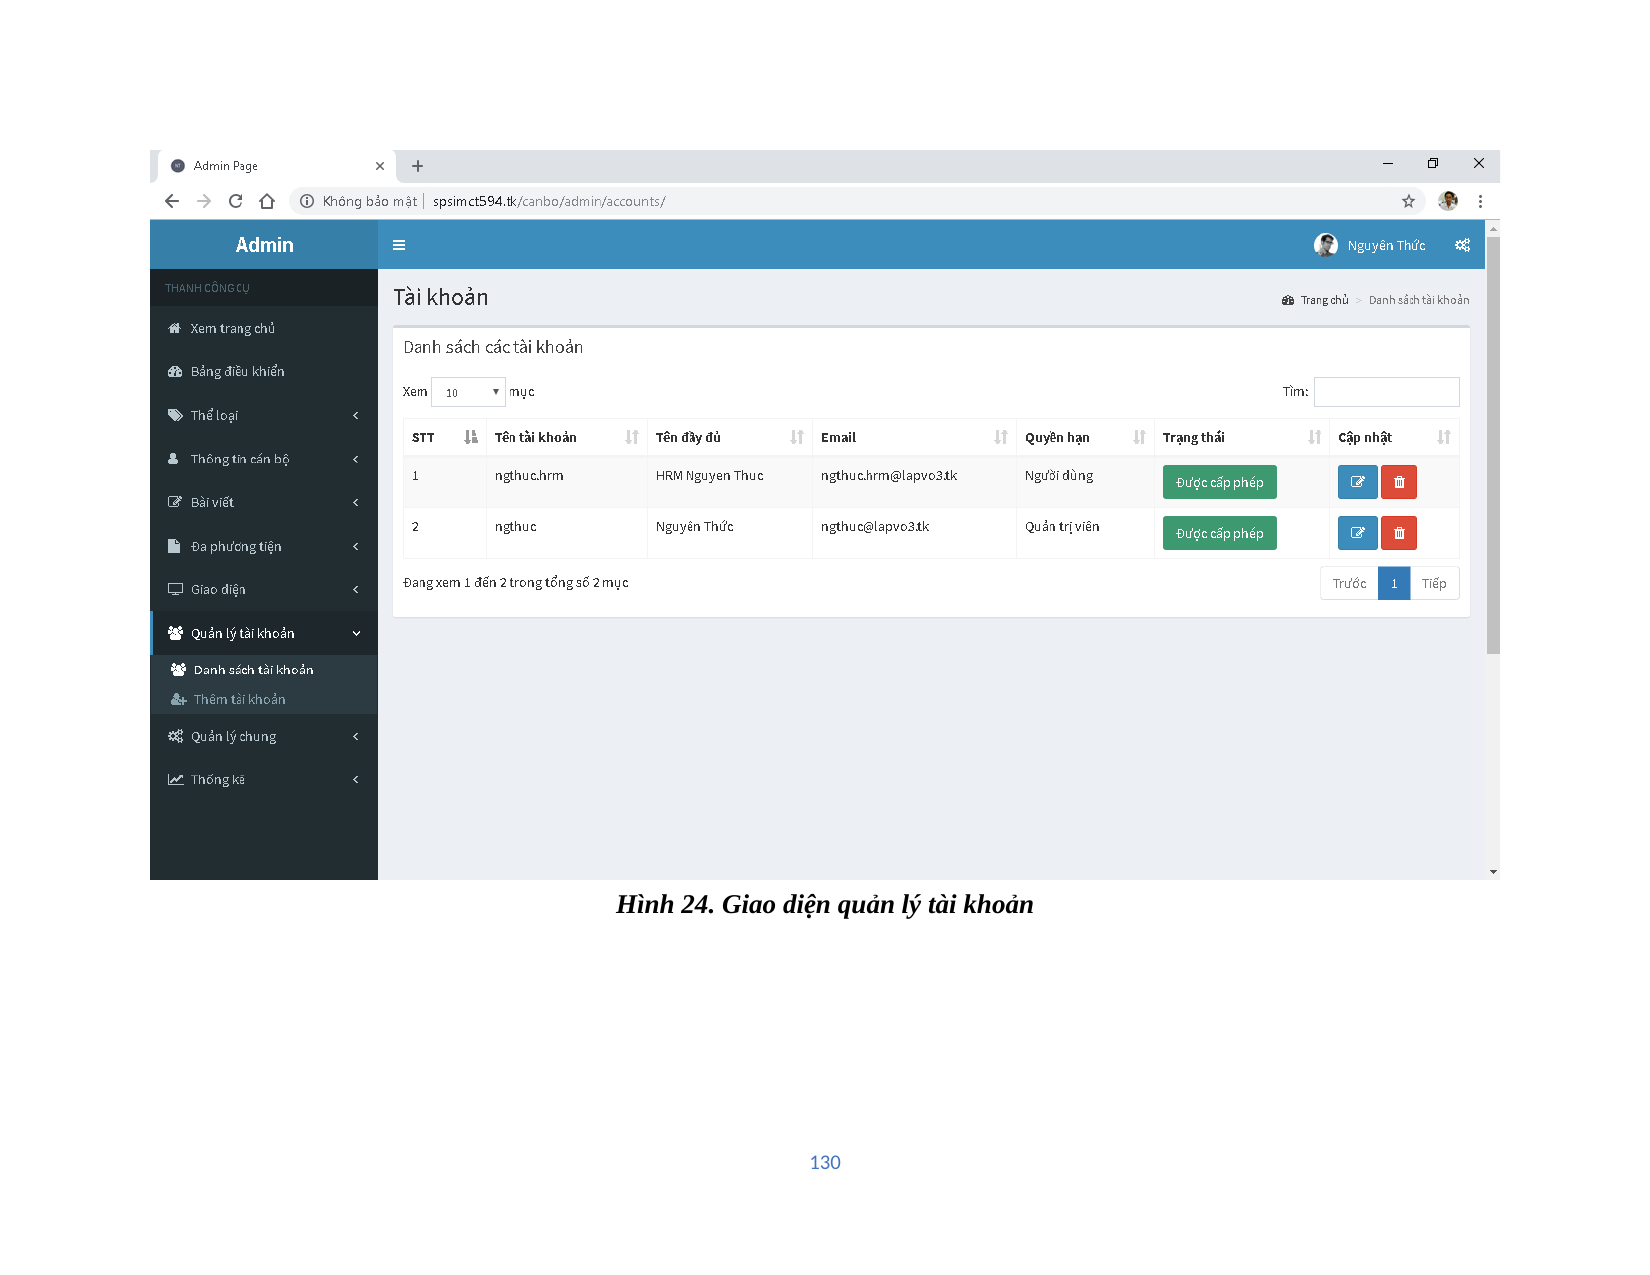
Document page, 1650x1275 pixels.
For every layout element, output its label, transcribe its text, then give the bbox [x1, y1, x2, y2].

picture [150, 150, 1500, 880]
